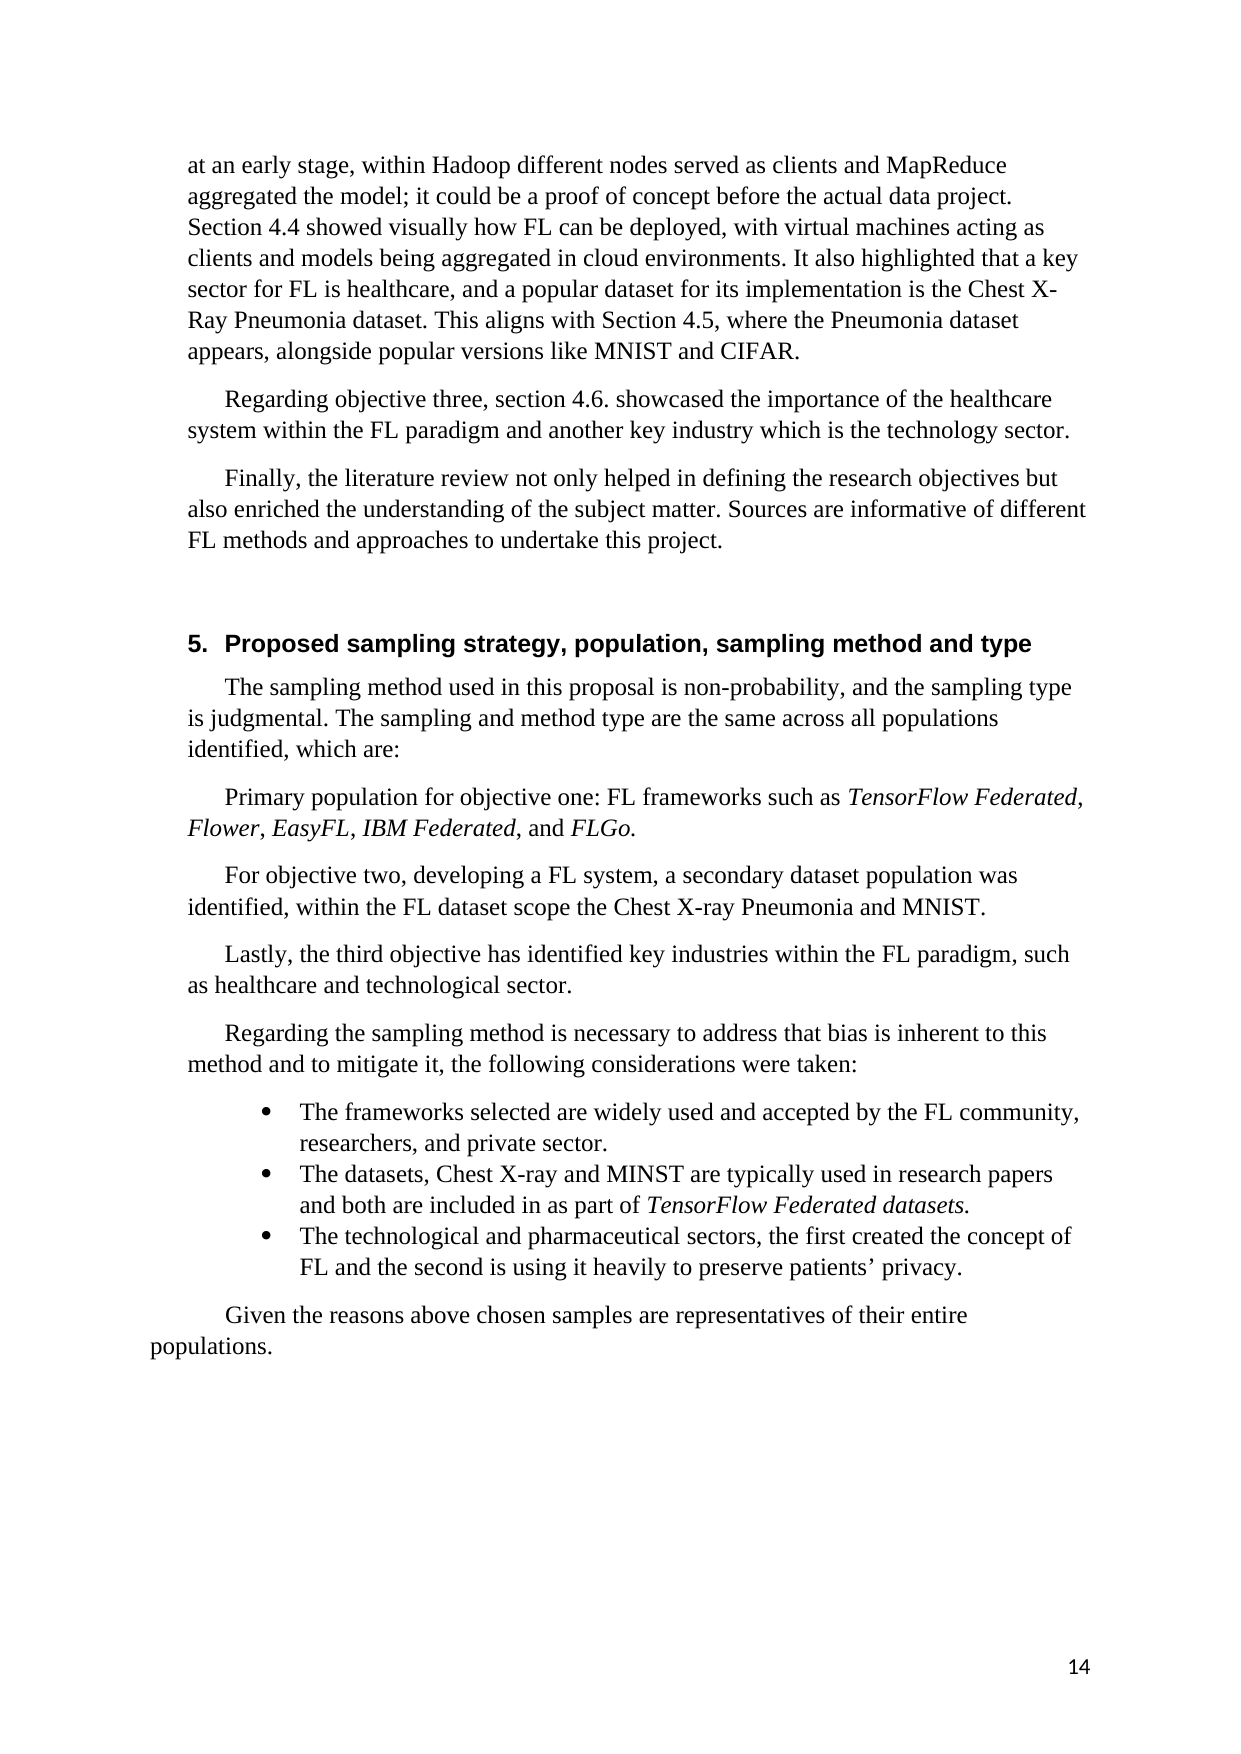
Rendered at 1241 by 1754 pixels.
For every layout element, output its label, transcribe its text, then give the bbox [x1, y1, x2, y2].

subtitle Proposed sampling strategy, population, sampling method and type [187, 628, 1090, 657]
list The technological and pharmaceutical sectors, the first created the concept of FL and the second is using it heavily to preserve patients’ privacy. [262, 1221, 1090, 1281]
text Given the reasons above chosen samples are representatives of their entire populations. [150, 1300, 1090, 1359]
text Regarding the sampling method is necessary to address that bias is inherent to this method and to mitigate it, the following considerations were taken: [187, 1018, 1090, 1078]
text For objective two, developing a FL system, a secondary dataset population was identified, within the FL dataset scope the Chest X-ray Pneumonia and MNIST. [187, 861, 1090, 920]
text Lastly, the third objective has identified key industries within the FL paradigm, such as healthcare and technological sector. [187, 939, 1090, 999]
text Regarding objective three, section 4.6. showcased the importance of the healthcare system within the FL paradigm and another key industry which is the technology sector. [187, 384, 1090, 444]
list The frameworks selected are widely used and accepted by the FL community, researchers, and private sector. [262, 1097, 1090, 1157]
text The sampling method used in this proposal is non-probability, and the sampling type is judgmental. The sampling and method type are the same across all populations identified, which are: [187, 672, 1090, 763]
list The datasets, Chest X-ray and MINST are typically used in research papers and both are included in as part of TensorFlow Federated datasets. [262, 1159, 1090, 1219]
text Primary population for objective one: FL frameworks such as TensorFlow Federated, Flower, EasyFL, IBM Federated, and FLGo. [187, 782, 1090, 842]
text Finally, the literature review not only helped in defining the research objectives but also enriched the understanding of the subject matter. Sources are informative of different FL methods and approaches to undertake this project. [187, 463, 1090, 553]
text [187, 150, 1090, 365]
